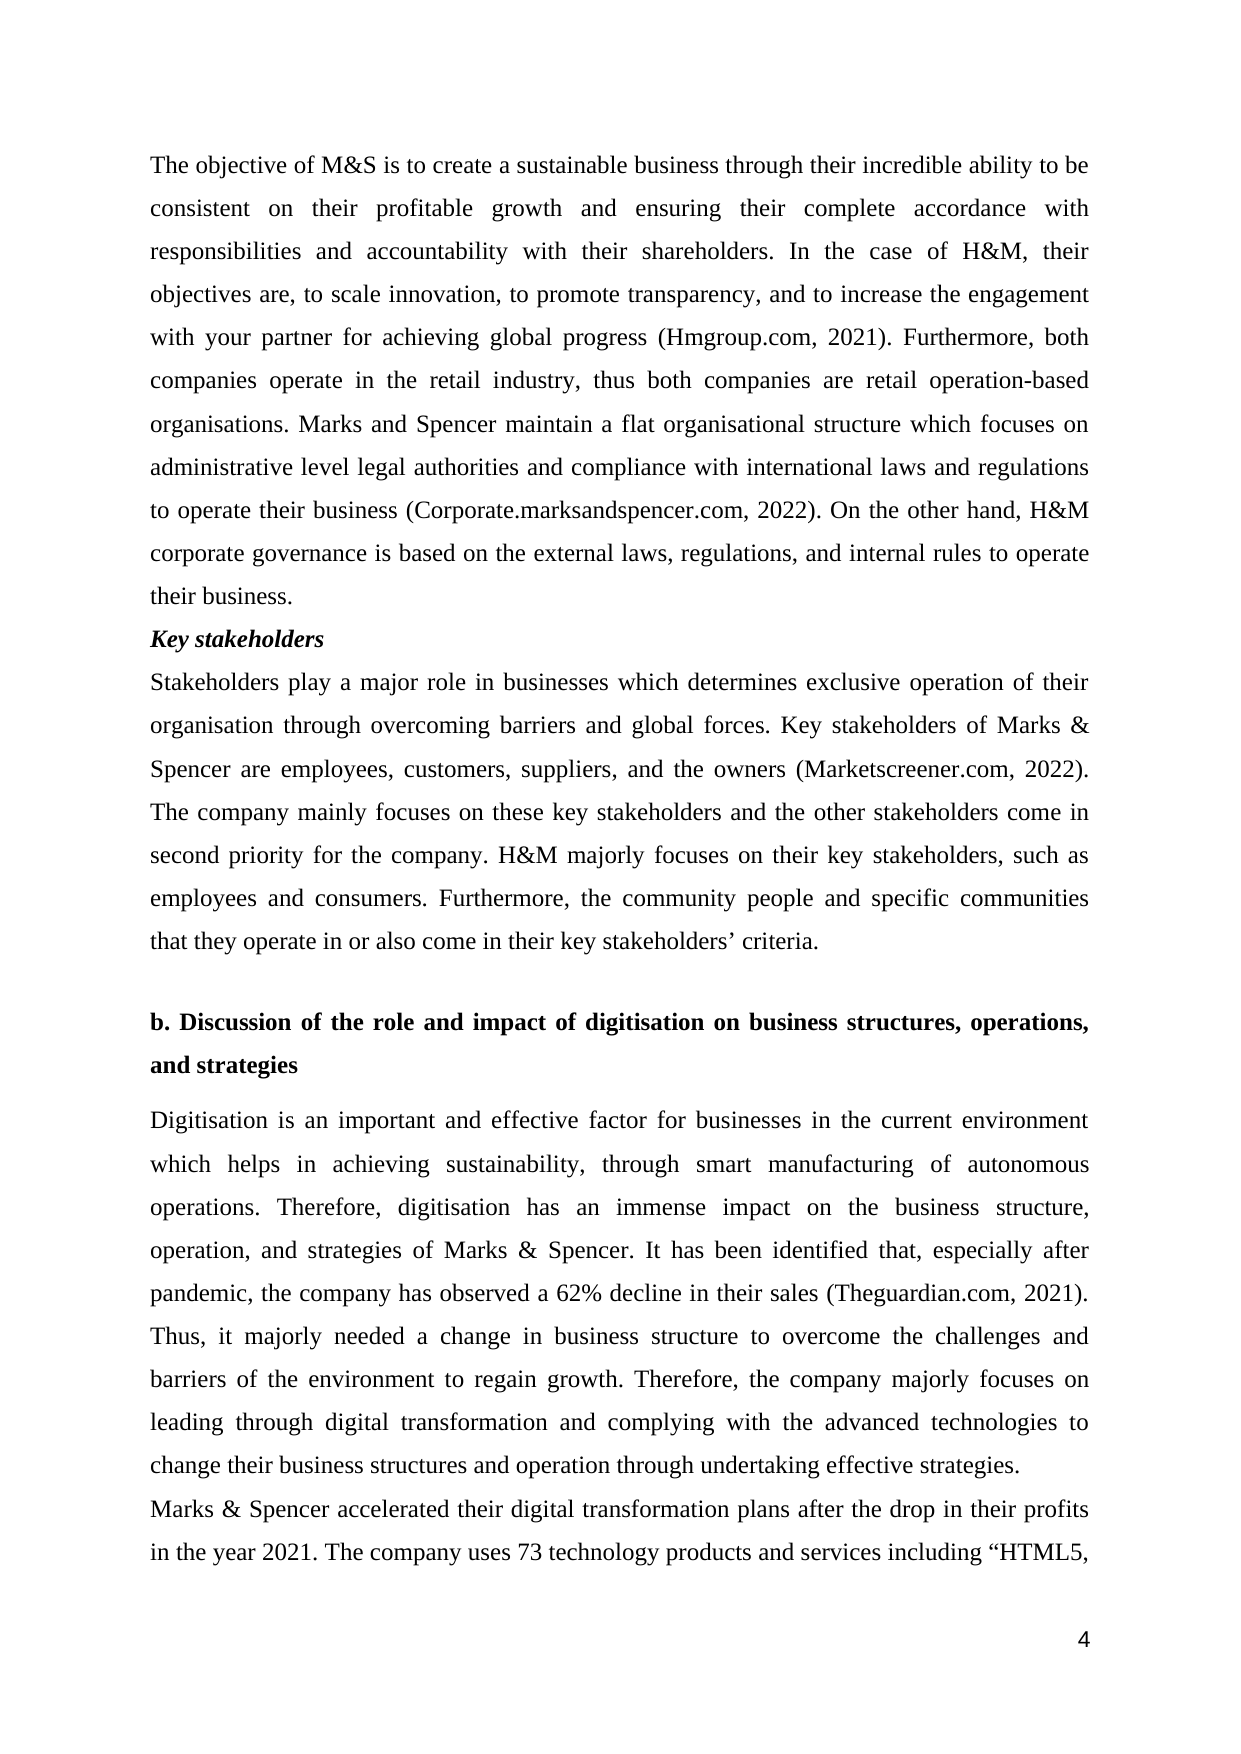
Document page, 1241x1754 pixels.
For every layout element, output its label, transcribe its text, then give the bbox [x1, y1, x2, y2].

text The objective of M&S is to create a sustainable business through their incredible ability to be consistent on their profitable growth and ensuring their complete accordance with responsibilities and accountability with their shareholders. In the case of H&M, their objectives are, to scale innovation, to promote transparency, and to increase the engagement with your partner for achieving global progress (Hmgroup.com, 2021). Furthermore, both companies operate in the retail industry, thus both companies are retail operation-based organisations. Marks and Spencer maintain a flat organisational structure which focuses on administrative level legal authorities and compliance with international laws and regulations to operate their business (Corporate.marksandspencer.com, 2022). On the other hand, H&M corporate governance is based on the external laws, regulations, and internal rules to operate their business. [150, 150, 1090, 610]
subtitle b. Discussion of the role and impact of digitisation on business structures, operations, and strategies [150, 1007, 1090, 1079]
text Stakeholders play a major role in businesses which determines exclusive operation of their organisation through overcoming barriers and global forces. Key stakeholders of Marks & Spencer are employees, customers, suppliers, and the owners (Marketscreener.com, 2022). The company mainly focuses on these key stakeholders and the other stakeholders come in second priority for the company. H&M majorly focuses on their key stakeholders, such as employees and consumers. Furthermore, the community people and specific communities that they operate in or also come in their key stakeholders’ criteria. [150, 667, 1090, 955]
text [150, 1494, 1090, 1566]
text Digitisation is an important and effective factor for businesses in the current environment which helps in achieving sustainability, through smart manufacturing of autonomous operations. Therefore, digitisation has an immense impact on the business structure, operation, and strategies of Marks & Spencer. It has been identified that, especially after pandemic, the company has observed a 62% decline in their sales (Theguardian.com, 2021). Thus, it majorly needed a change in business structure to overcome the challenges and barriers of the environment to regain growth. Therefore, the company majorly focuses on leading through digital transformation and complying with the advanced technologies to change their business structures and operation through undertaking effective strategies. [150, 1106, 1090, 1479]
subtitle Key stakeholders [150, 624, 1090, 653]
